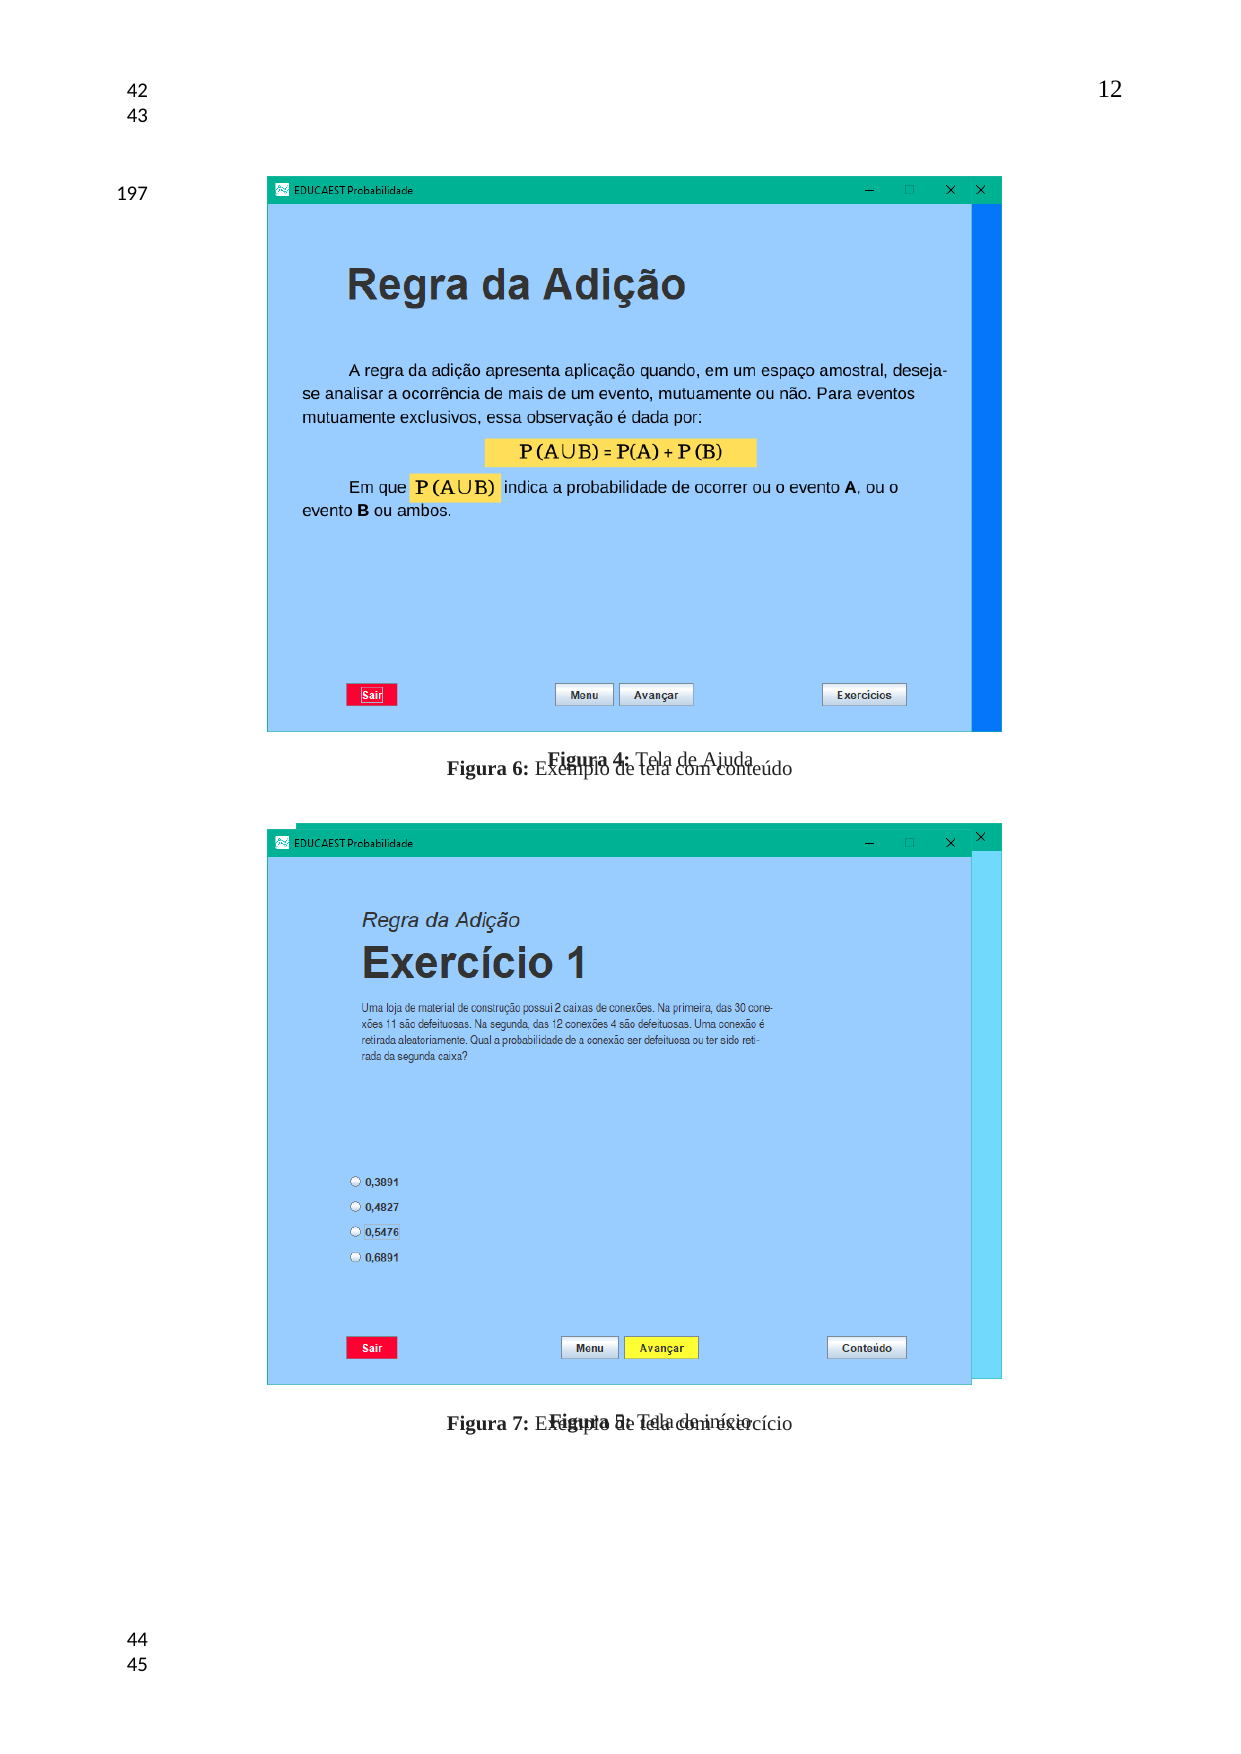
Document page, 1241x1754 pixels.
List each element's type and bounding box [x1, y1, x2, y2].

picture [267, 176, 1002, 732]
picture [267, 823, 1002, 1385]
